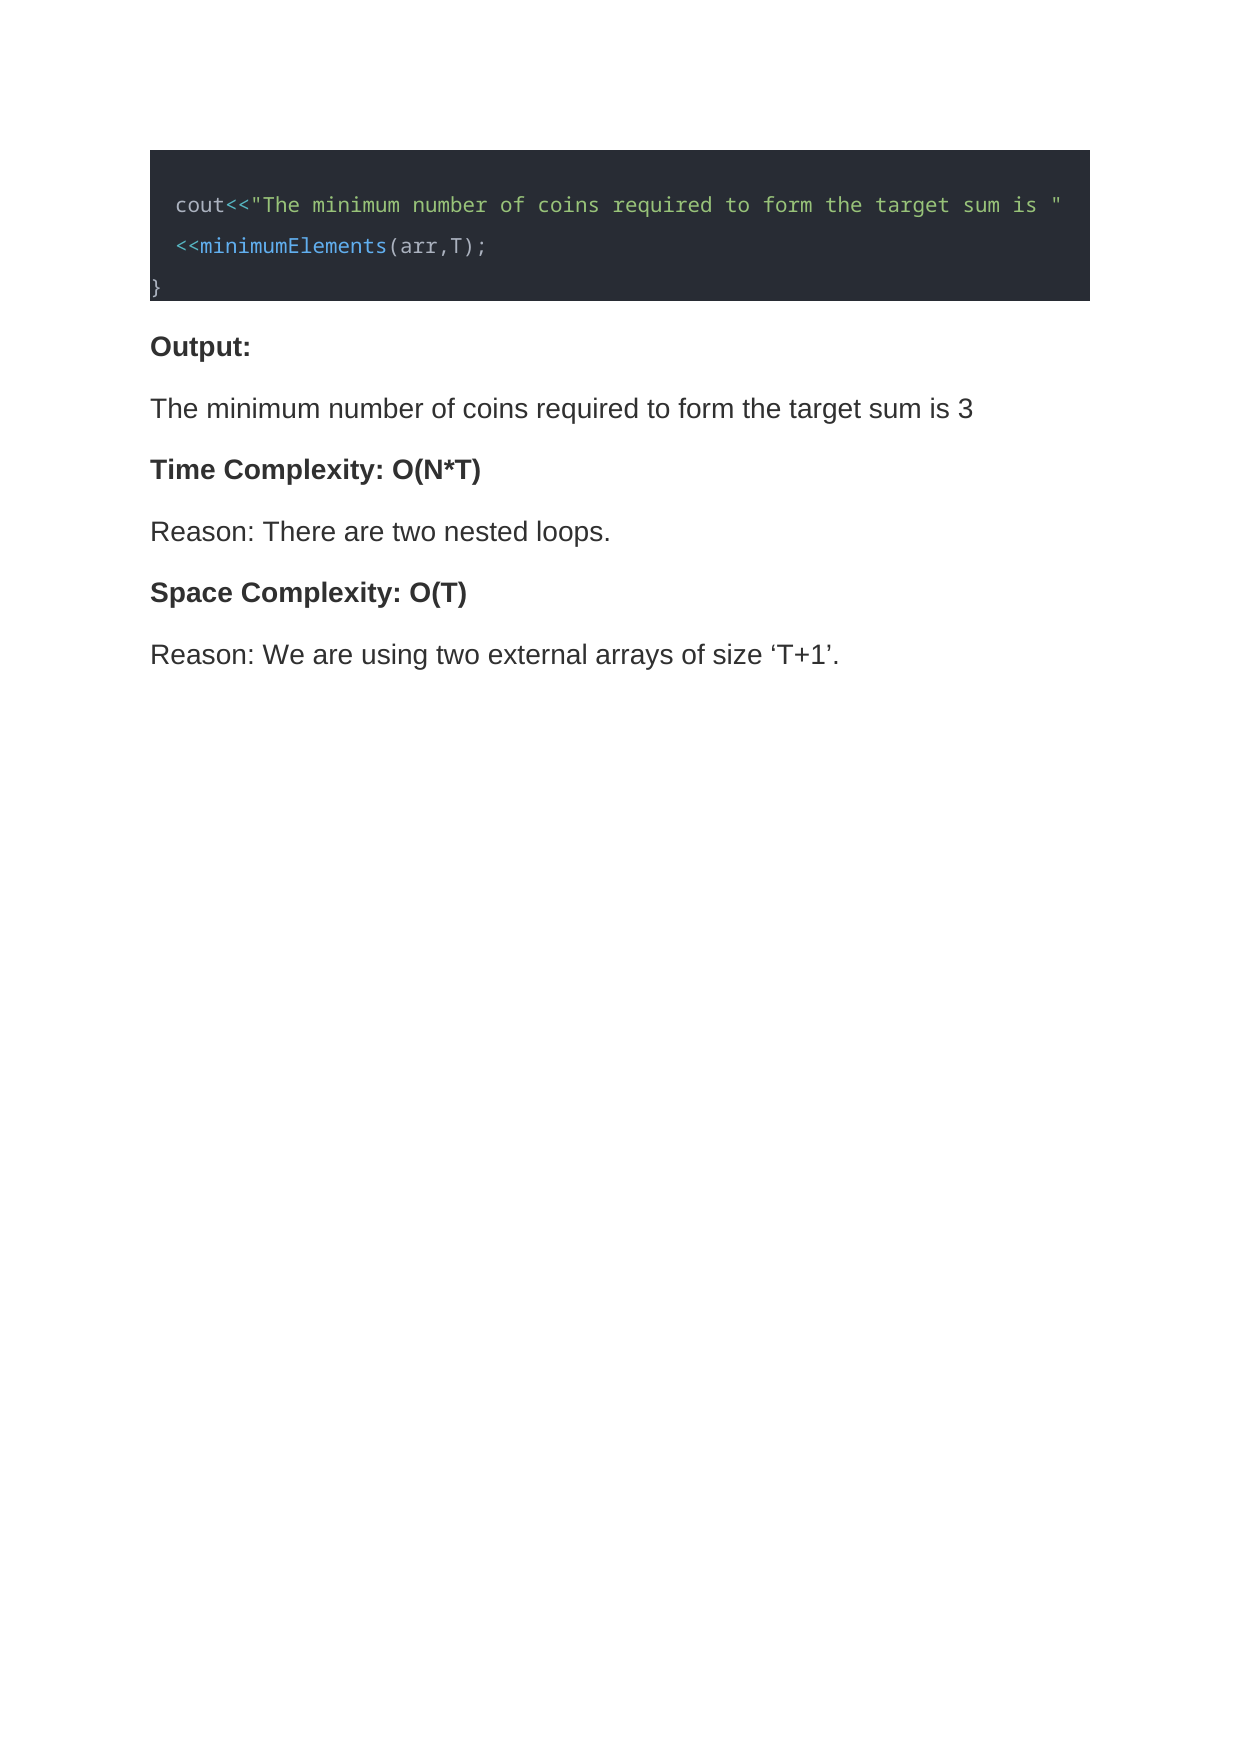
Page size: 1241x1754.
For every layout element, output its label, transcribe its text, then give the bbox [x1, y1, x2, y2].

text } [150, 272, 1090, 301]
text Output: [150, 330, 1090, 362]
text Reason: There are two nested loops. [150, 515, 1090, 547]
text Time Complexity: O(N*T) [150, 453, 1090, 486]
text Reason: We are using two external arrays of size ‘T+1’. [150, 638, 1090, 670]
text The minimum number of coins required to form the target sum is 3 [150, 392, 1090, 424]
text Space Complexity: O(T) [150, 576, 1090, 609]
text <<minimumElements(arr,T); [150, 231, 1090, 260]
text cout<<"The minimum number of coins required to form the target sum is " [150, 191, 1090, 219]
